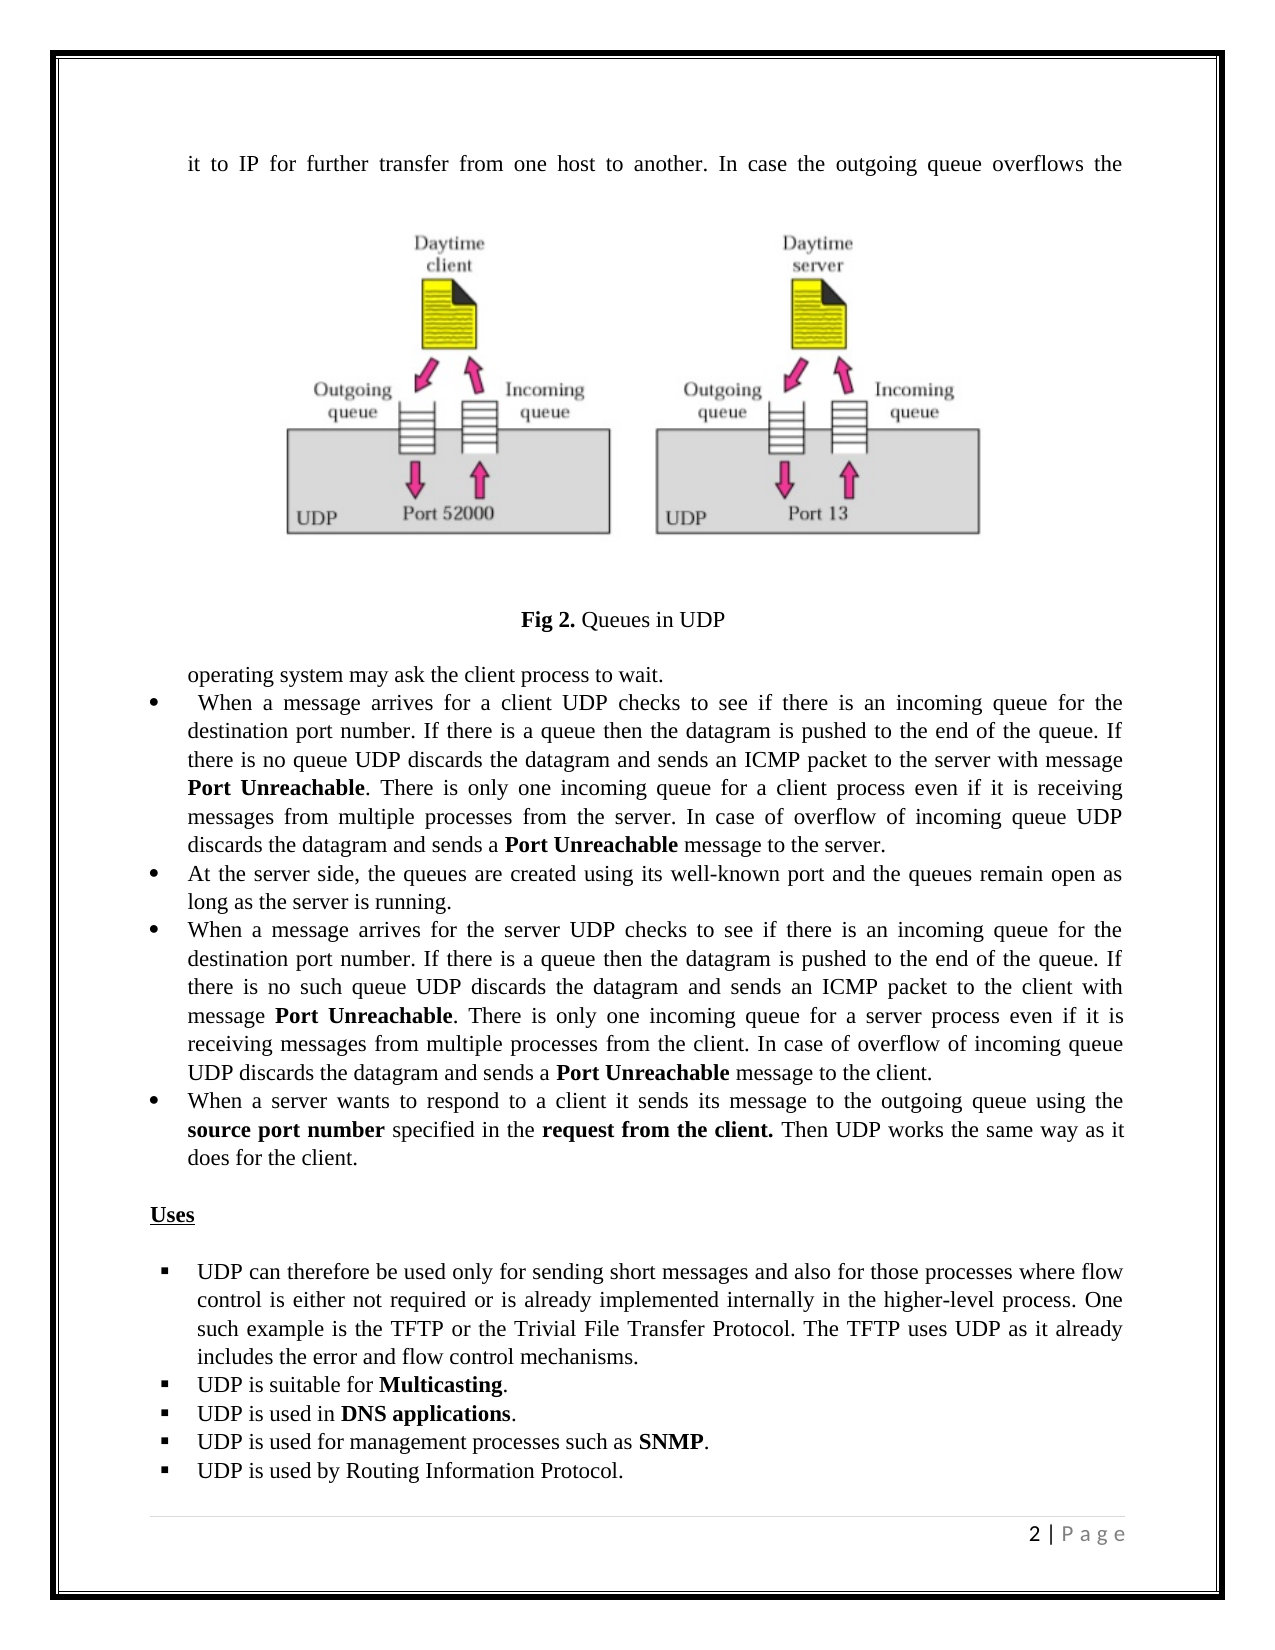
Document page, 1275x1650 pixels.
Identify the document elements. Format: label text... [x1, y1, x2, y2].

list UDP is used for management processes such as SNMP. [159, 1428, 1125, 1455]
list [150, 150, 1125, 687]
picture [257, 211, 1026, 577]
list UDP is suitable for Multicasting. [159, 1372, 1125, 1398]
list When a message arrives for the server UDP checks to see if there is an incoming queue for the destination port number. If there is a queue then the datagram is pushed to the end of the queue. If there is no such queue UDP discards the datagram and sends an ICMP packet to the client with message Port Unreachable. There is only one incoming queue for a server process even if it is receiving messages from multiple processes from the client. In case of overflow of incoming queue UDP discards the datagram and sends a Port Unreachable message to the client. [150, 917, 1125, 1085]
list UDP is used in DNS applications. [159, 1400, 1125, 1426]
list UDP can therefore be used only for sending short messages and also for those processes where flow control is either not required or is already implemented internally in the higher-level process. One such example is the TFTP or the Trivial File Transfer Protocol. The TFTP uses UDP as it already includes the error and flow control mechanisms. [159, 1258, 1125, 1369]
table_header [139, 195, 1107, 606]
table_cell Fig 2. Queues in UDP [139, 606, 1107, 661]
list When a server wants to respond to a client it sends its message to the outgoing queue using the source port number specified in the request from the client. Then UDP works the same way as it does for the client. [150, 1087, 1125, 1170]
list At the server side, the queues are created using its well-known port and the queues remain open as long as the server is running. [150, 860, 1125, 914]
text Uses [150, 1201, 1125, 1227]
list UDP is used by Routing Information Protocol. [159, 1457, 1125, 1483]
list When a message arrives for a client UDP checks to see if there is an incoming queue for the destination port number. If there is a queue then the datagram is pushed to the end of the queue. If there is no queue UDP discards the datagram and sends an ICMP packet to the server with message Port Unreachable. There is only one incoming queue for a client process even if it is receiving messages from multiple processes from the server. In case of overflow of incoming queue UDP discards the datagram and sends a Port Unreachable message to the server. [150, 689, 1125, 858]
